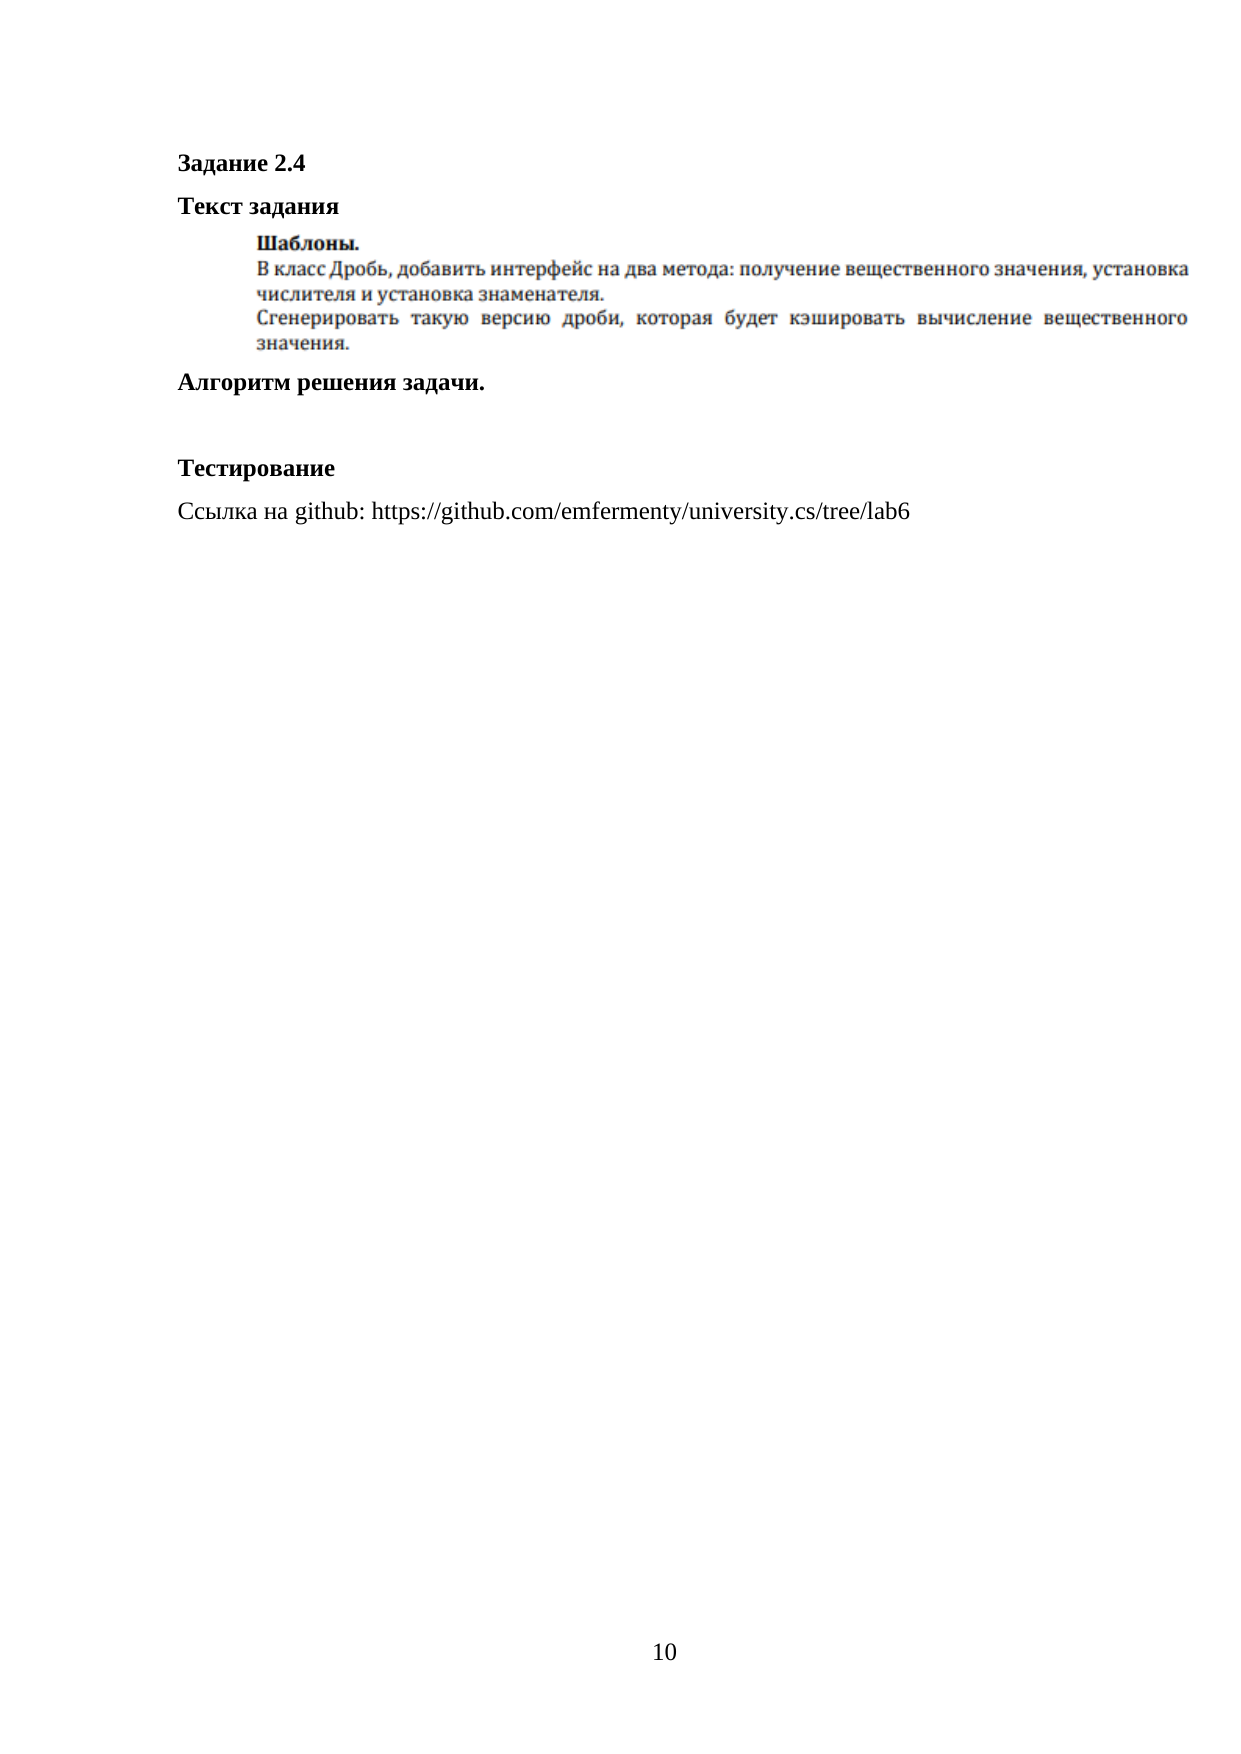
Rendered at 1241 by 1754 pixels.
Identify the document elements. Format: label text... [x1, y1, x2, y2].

text Ссылка на github: https://github.com/emfermenty/university.cs/tree/lab6 [177, 496, 1152, 525]
subtitle Тестирование [177, 453, 1152, 482]
subtitle Алгоритм решения задачи. [177, 367, 1152, 396]
subtitle Задание 2.4 [177, 148, 1152, 176]
picture [251, 233, 1192, 353]
subtitle Текст задания [177, 191, 1152, 219]
